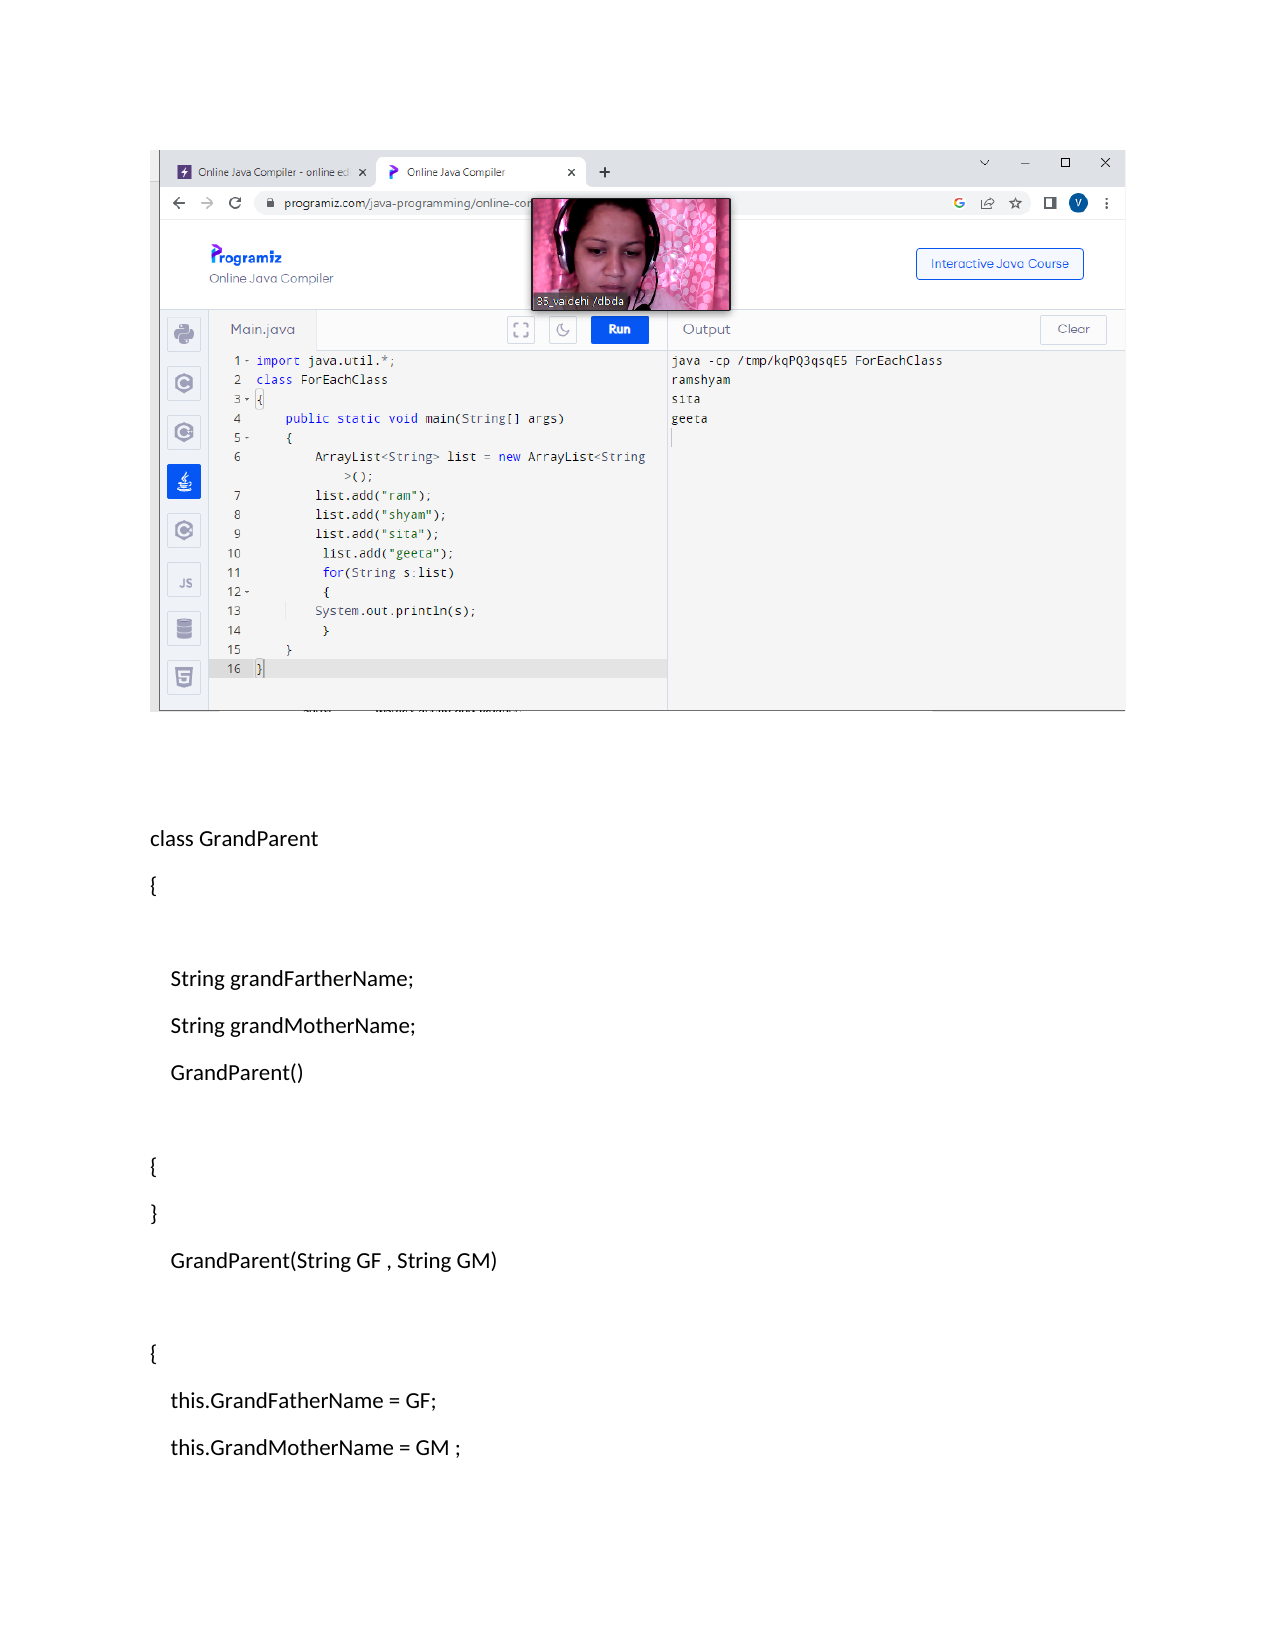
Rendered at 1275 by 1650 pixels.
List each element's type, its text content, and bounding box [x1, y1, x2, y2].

text } [150, 1199, 1125, 1227]
text GrandParent() [150, 1058, 1125, 1086]
text String grandMotherName; [150, 1011, 1125, 1039]
picture [150, 150, 1125, 712]
text this.GrandFatherName = GF; [150, 1386, 1125, 1414]
text GrandParent(String GF , String GM) [150, 1246, 1125, 1274]
text { [150, 1152, 1125, 1180]
text { [150, 1339, 1125, 1367]
text { [150, 871, 1125, 899]
text String grandFartherName; [150, 964, 1125, 992]
text this.GrandMotherName = GM ; [150, 1433, 1125, 1461]
text class GrandParent [150, 824, 1125, 852]
